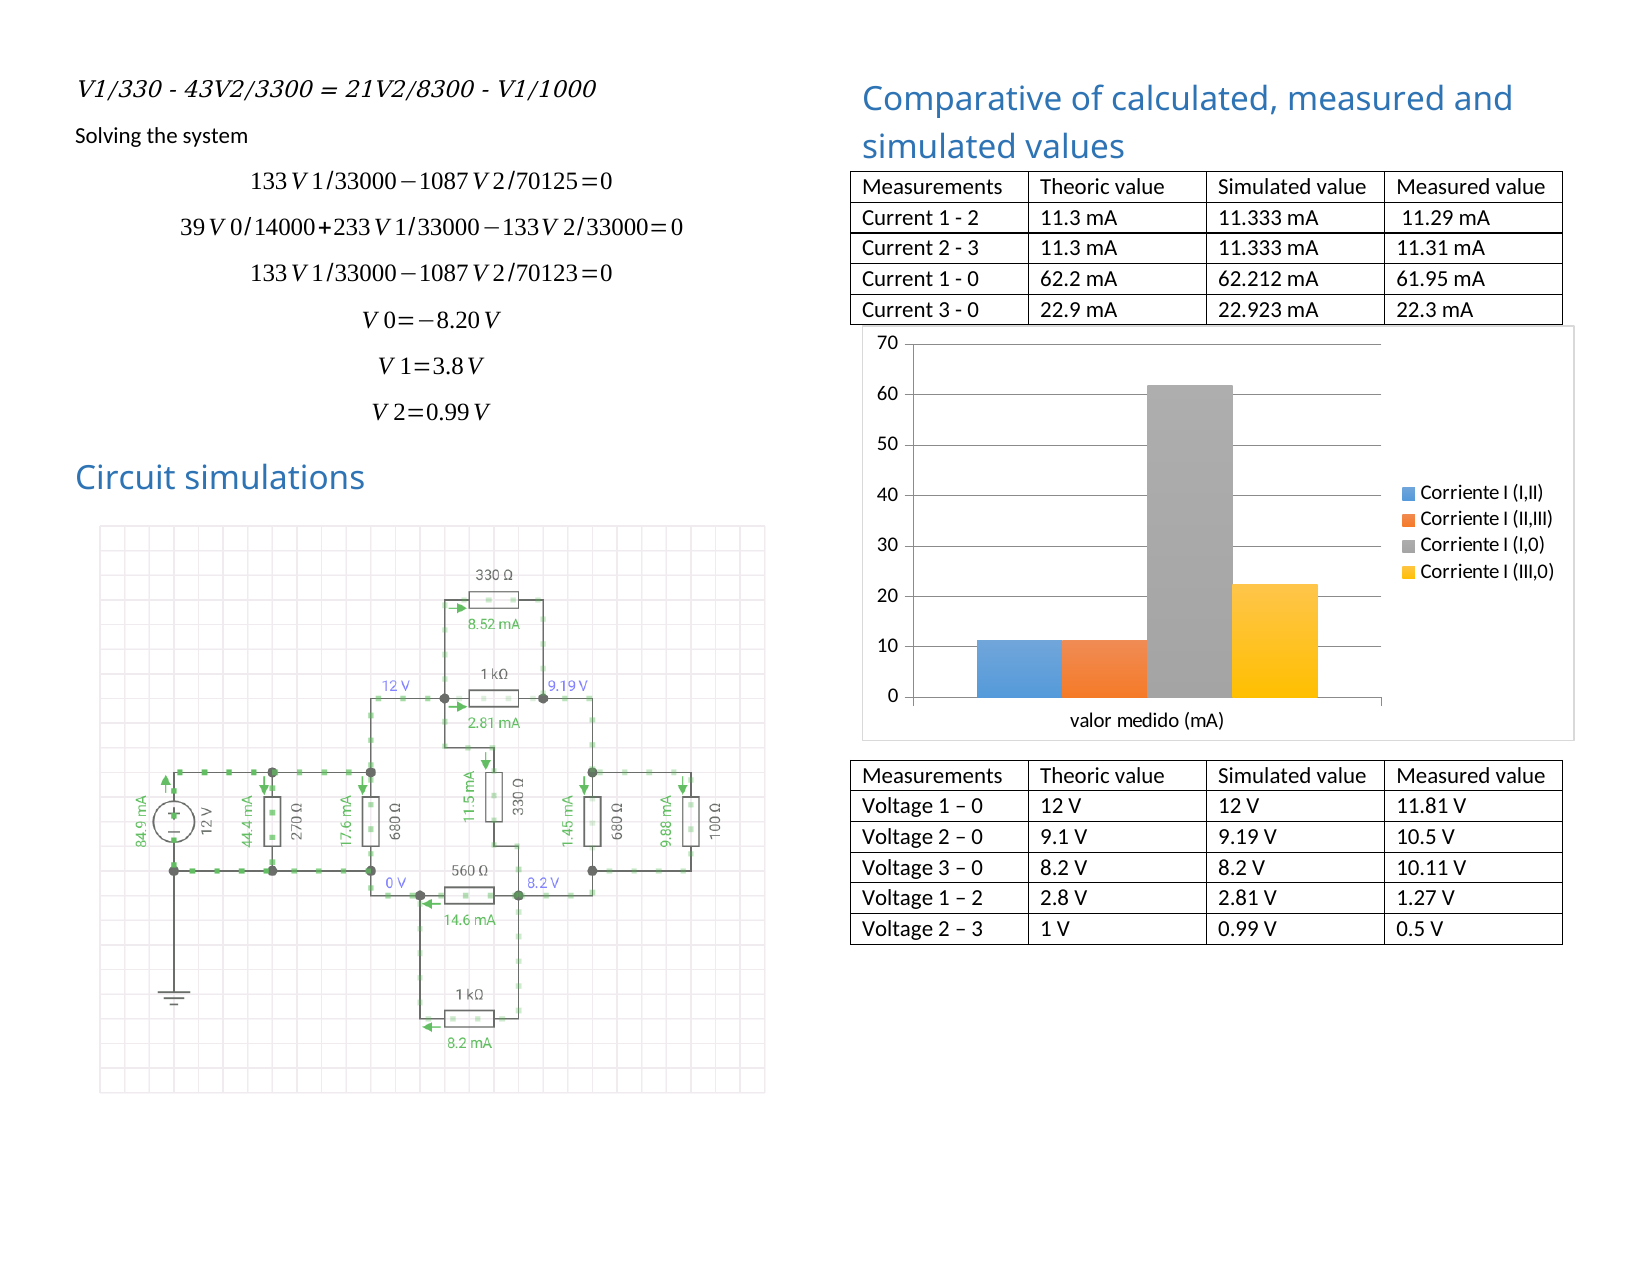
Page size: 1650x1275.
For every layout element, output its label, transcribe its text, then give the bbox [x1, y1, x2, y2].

table_cell 62.2 mA [1029, 264, 1206, 294]
table_header Simulated value [1207, 172, 1384, 202]
table_header Theoric value [1029, 172, 1206, 202]
table_cell 8.2 V [1207, 853, 1384, 882]
subtitle Circuit simulations [75, 453, 788, 499]
table_cell Current 3 - 0 [851, 295, 1028, 324]
table_cell 10.11 V [1385, 853, 1562, 882]
table_cell 11.333 mA [1207, 234, 1384, 263]
table_cell 22.9 mA [1029, 295, 1206, 324]
table_cell 12 V [1207, 791, 1384, 821]
table_cell 0.5 V [1385, 914, 1562, 943]
table_cell 8.2 V [1029, 853, 1206, 882]
table_cell 1.27 V [1385, 883, 1562, 913]
table_header Measurements [851, 761, 1028, 790]
table_cell Current 1 - 2 [851, 203, 1028, 232]
table_cell 2.8 V [1029, 883, 1206, 913]
table_header Theoric value [1029, 761, 1206, 790]
text V1/330 - 43V2/3300 = 21V2/8300 - V1/1000 [75, 75, 788, 102]
table_cell 9.1 V [1029, 822, 1206, 852]
table_cell 2.81 V [1207, 883, 1384, 913]
table_header Measured value [1385, 761, 1562, 790]
table_cell 0.99 V [1207, 914, 1384, 943]
table_header Measured value [1385, 172, 1562, 202]
table_cell 9.19 V [1207, 822, 1384, 852]
table_cell Voltage 2 – 3 [851, 914, 1028, 943]
picture [75, 501, 789, 1117]
table_cell 1 V [1029, 914, 1206, 943]
table_cell 22.923 mA [1207, 295, 1384, 324]
table_header Measurements [851, 172, 1028, 202]
table_cell 62.212 mA [1207, 264, 1384, 294]
table_cell Voltage 3 – 0 [851, 853, 1028, 882]
text Solving the system [75, 121, 788, 149]
table_cell Voltage 1 – 0 [851, 791, 1028, 821]
table_cell 11.333 mA [1207, 203, 1384, 232]
table_cell 61.95 mA [1385, 264, 1562, 294]
table_cell 11.81 V [1385, 791, 1562, 821]
table_cell Voltage 2 – 0 [851, 822, 1028, 852]
table_cell Voltage 1 – 2 [851, 883, 1028, 913]
table_cell 11.31 mA [1385, 234, 1562, 263]
table_cell 11.3 mA [1029, 234, 1206, 263]
table_cell 22.3 mA [1385, 295, 1562, 324]
table_cell Current 1 - 0 [851, 264, 1028, 294]
table_cell 11.29 mA [1385, 203, 1562, 232]
table_cell Current 2 - 3 [851, 234, 1028, 263]
table_cell 10.5 V [1385, 822, 1562, 852]
subtitle Comparative of calculated, measured and simulated values [862, 75, 1575, 168]
table_cell 11.3 mA [1029, 203, 1206, 232]
table_cell 12 V [1029, 791, 1206, 821]
table_header Simulated value [1207, 761, 1384, 790]
